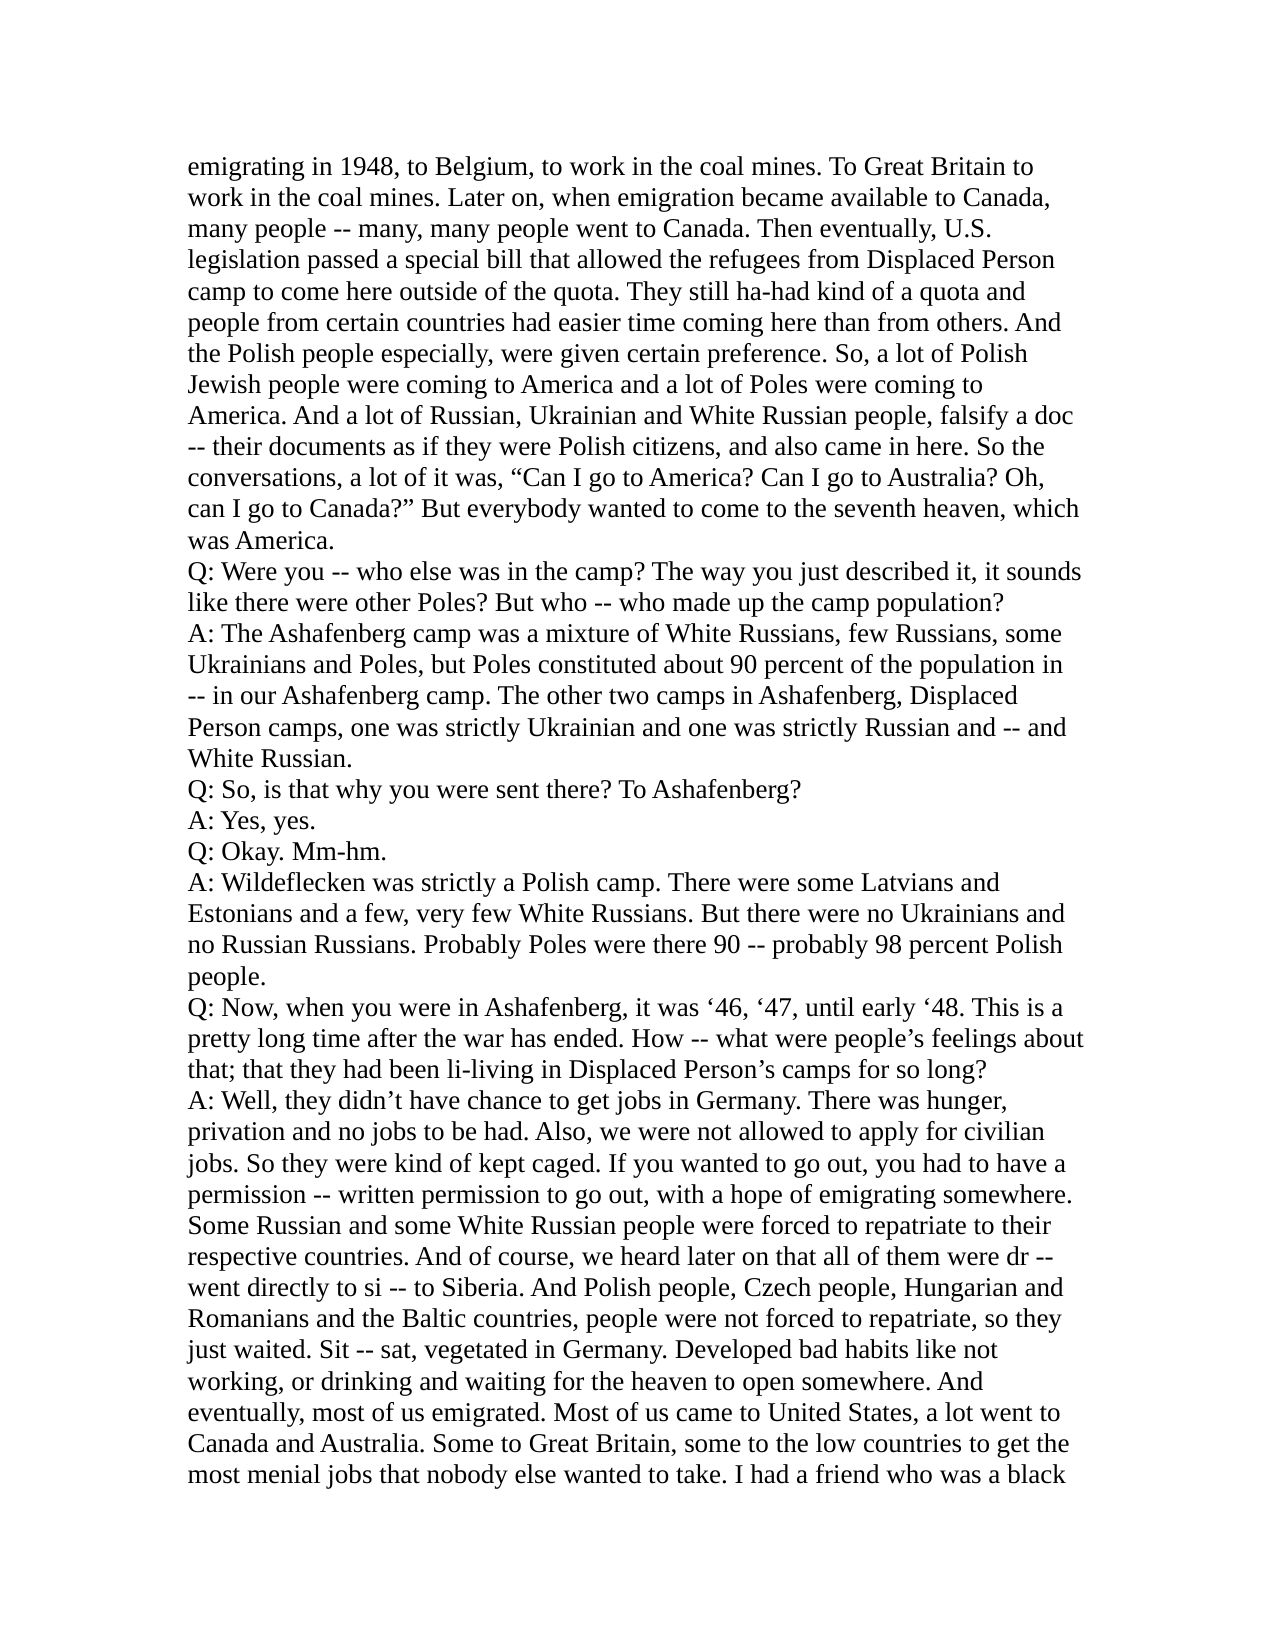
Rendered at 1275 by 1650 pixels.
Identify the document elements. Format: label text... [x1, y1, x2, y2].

text Q: Were you -- who else was in the camp? The way you just described it, it sounds like there were other Poles? But who -- who made up the camp population? [187, 555, 1087, 617]
text A: Yes, yes. [187, 804, 1087, 835]
text Q: Okay. Mm-hm. [187, 835, 1087, 866]
text Q: So, is that why you were sent there? To Ashafenberg? [187, 773, 1087, 804]
text A: Wildeflecken was strictly a Polish camp. There were some Latvians and Estonians and a few, very few White Russians. But there were no Ukrainians and no Russian Russians. Probably Poles were there 90 -- probably 98 percent Polish people. [187, 866, 1087, 991]
text A: The Ashafenberg camp was a mixture of White Russians, few Russians, some Ukrainians and Poles, but Poles constituted about 90 percent of the population in -- in our Ashafenberg camp. The other two camps in Ashafenberg, Displaced Person camps, one was strictly Ukrainian and one was strictly Russian and -- and White Russian. [187, 617, 1087, 773]
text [187, 1084, 1087, 1489]
text Q: Now, when you were in Ashafenberg, it was ‘46, ‘47, until early ‘48. This is a pretty long time after the war has ended. How -- what were people’s feelings about that; that they had been li-living in Displaced Person’s camps for so long? [187, 991, 1087, 1084]
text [187, 150, 1087, 555]
